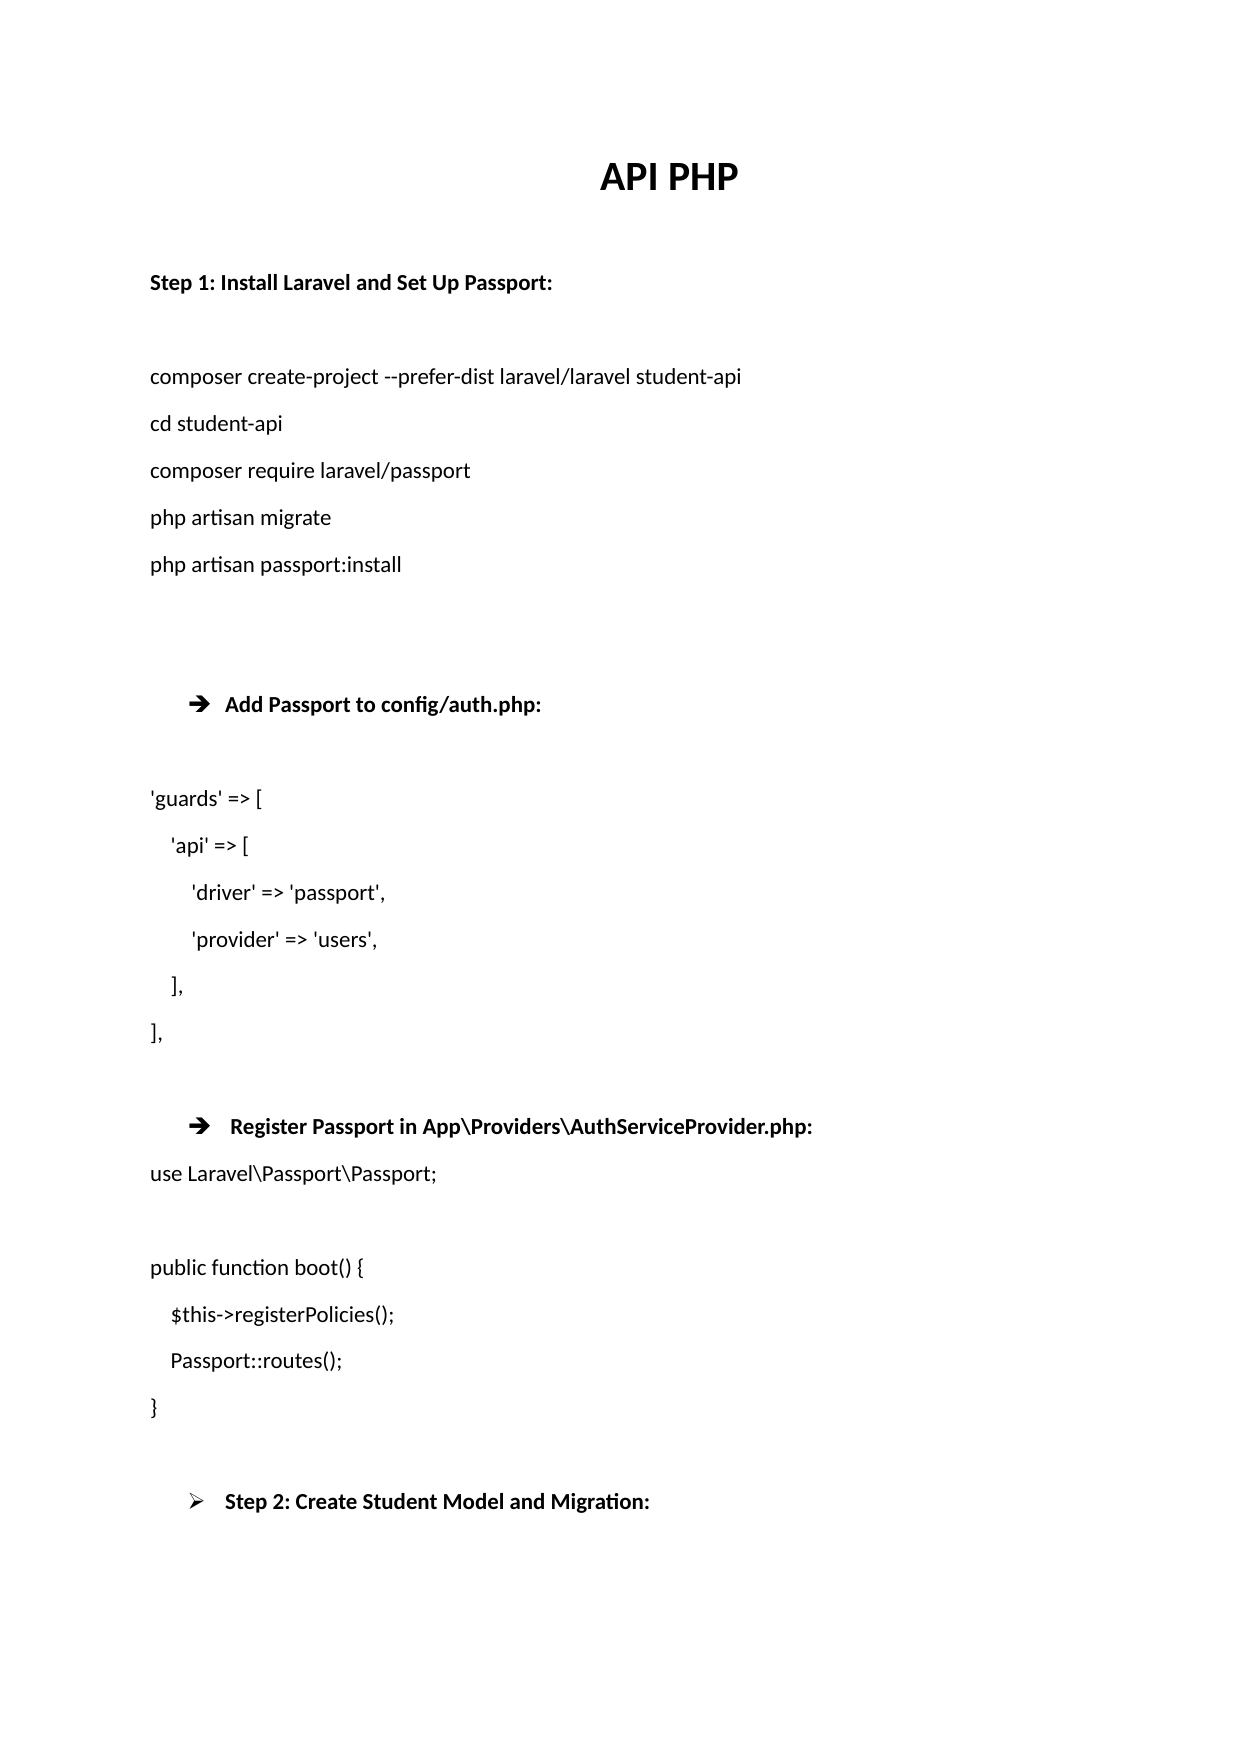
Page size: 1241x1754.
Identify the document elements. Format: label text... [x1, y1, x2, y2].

text 'guards' => [ [150, 784, 1090, 812]
text Passport::routes(); [150, 1347, 1090, 1374]
text ], [150, 1018, 1090, 1046]
text ], [150, 972, 1090, 999]
text use Laravel\Passport\Passport; [150, 1159, 1090, 1187]
list Step 2: Create Student Model and Migration: [187, 1487, 1090, 1515]
text 'provider' => 'users', [150, 925, 1090, 953]
text public function boot() { [150, 1253, 1090, 1281]
list Register Passport in App\Providers\AuthServiceProvider.php: [187, 1112, 1090, 1140]
text Step 1: Install Laravel and Set Up Passport: [150, 268, 1090, 296]
text composer require laravel/passport [150, 456, 1090, 484]
text 'api' => [ [150, 831, 1090, 859]
text } [150, 1393, 1090, 1421]
list Add Passport to config/auth.php: [187, 690, 1090, 718]
text API PHP [525, 150, 1090, 201]
text composer create-project --prefer-dist laravel/laravel student-api [150, 362, 1090, 390]
text cd student-api [150, 409, 1090, 437]
text 'driver' => 'passport', [150, 878, 1090, 906]
text $this->registerPolicies(); [150, 1300, 1090, 1328]
text php artisan migrate [150, 503, 1090, 531]
text php artisan passport:install [150, 550, 1090, 578]
